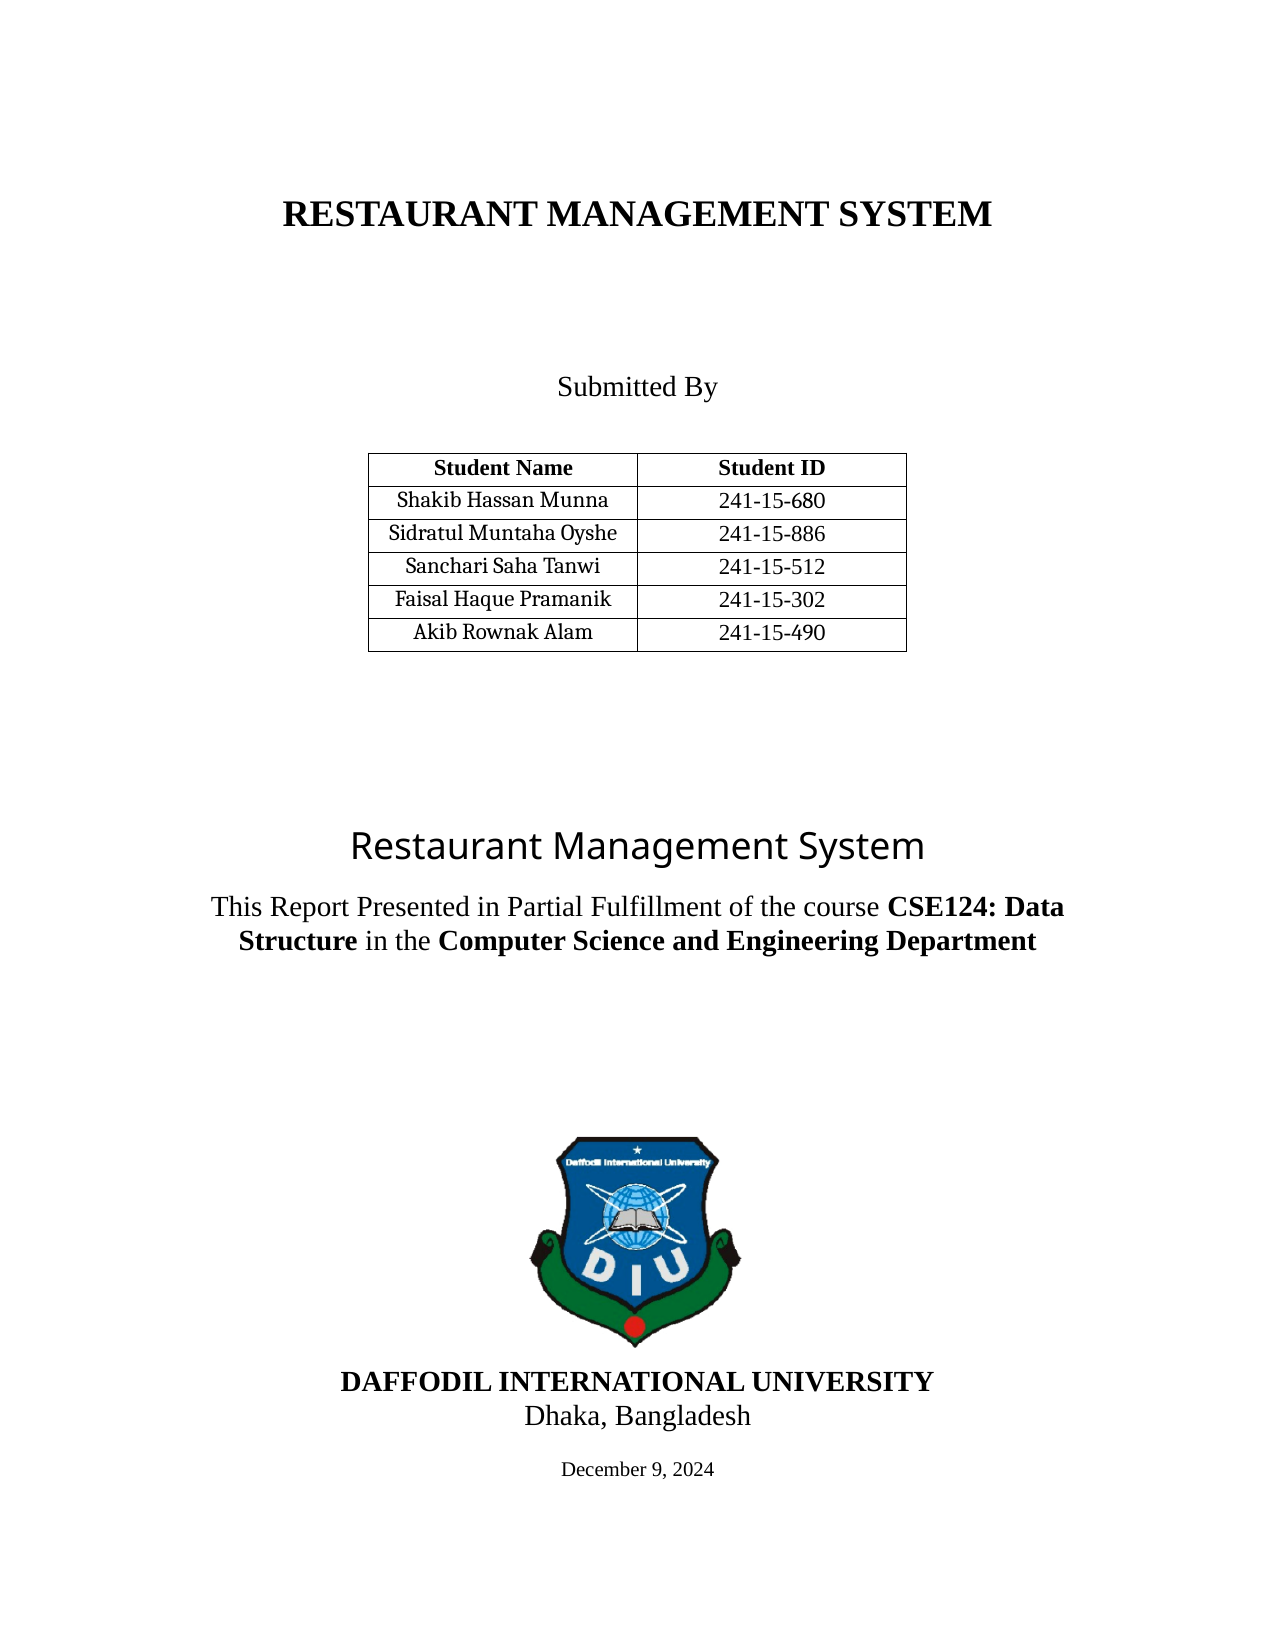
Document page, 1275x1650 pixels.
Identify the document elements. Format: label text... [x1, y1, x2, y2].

text Restaurant Management System [150, 819, 1125, 870]
table_header Student Name [369, 454, 637, 486]
table_cell 241-15-302 [638, 586, 906, 618]
table_cell Akib Rownak Alam [369, 619, 637, 651]
table_cell 241-15-886 [638, 520, 906, 552]
picture [495, 1113, 780, 1357]
text December 9, 2024 [150, 1457, 1125, 1481]
text This Report Presented in Partial Fulfillment of the course CSE124: Data Structure in the Computer Science and Engineering Department [150, 889, 1125, 957]
table_cell Sanchari Saha Tanwi [369, 553, 637, 585]
text RESTAURANT MANAGEMENT SYSTEM [150, 192, 1125, 235]
text Submitted By [150, 369, 1125, 402]
text Dhaka, Bangladesh [150, 1398, 1125, 1432]
table_cell 241-15-490 [638, 619, 906, 651]
table_cell Faisal Haque Pramanik [369, 586, 637, 618]
table_cell 241-15-512 [638, 553, 906, 585]
table_header Student ID [638, 454, 906, 486]
text DAFFODIL INTERNATIONAL UNIVERSITY [150, 1364, 1125, 1398]
table_cell Shakib Hassan Munna [369, 487, 637, 519]
table_cell Sidratul Muntaha Oyshe [369, 520, 637, 552]
table_cell 241-15-680 [638, 487, 906, 519]
